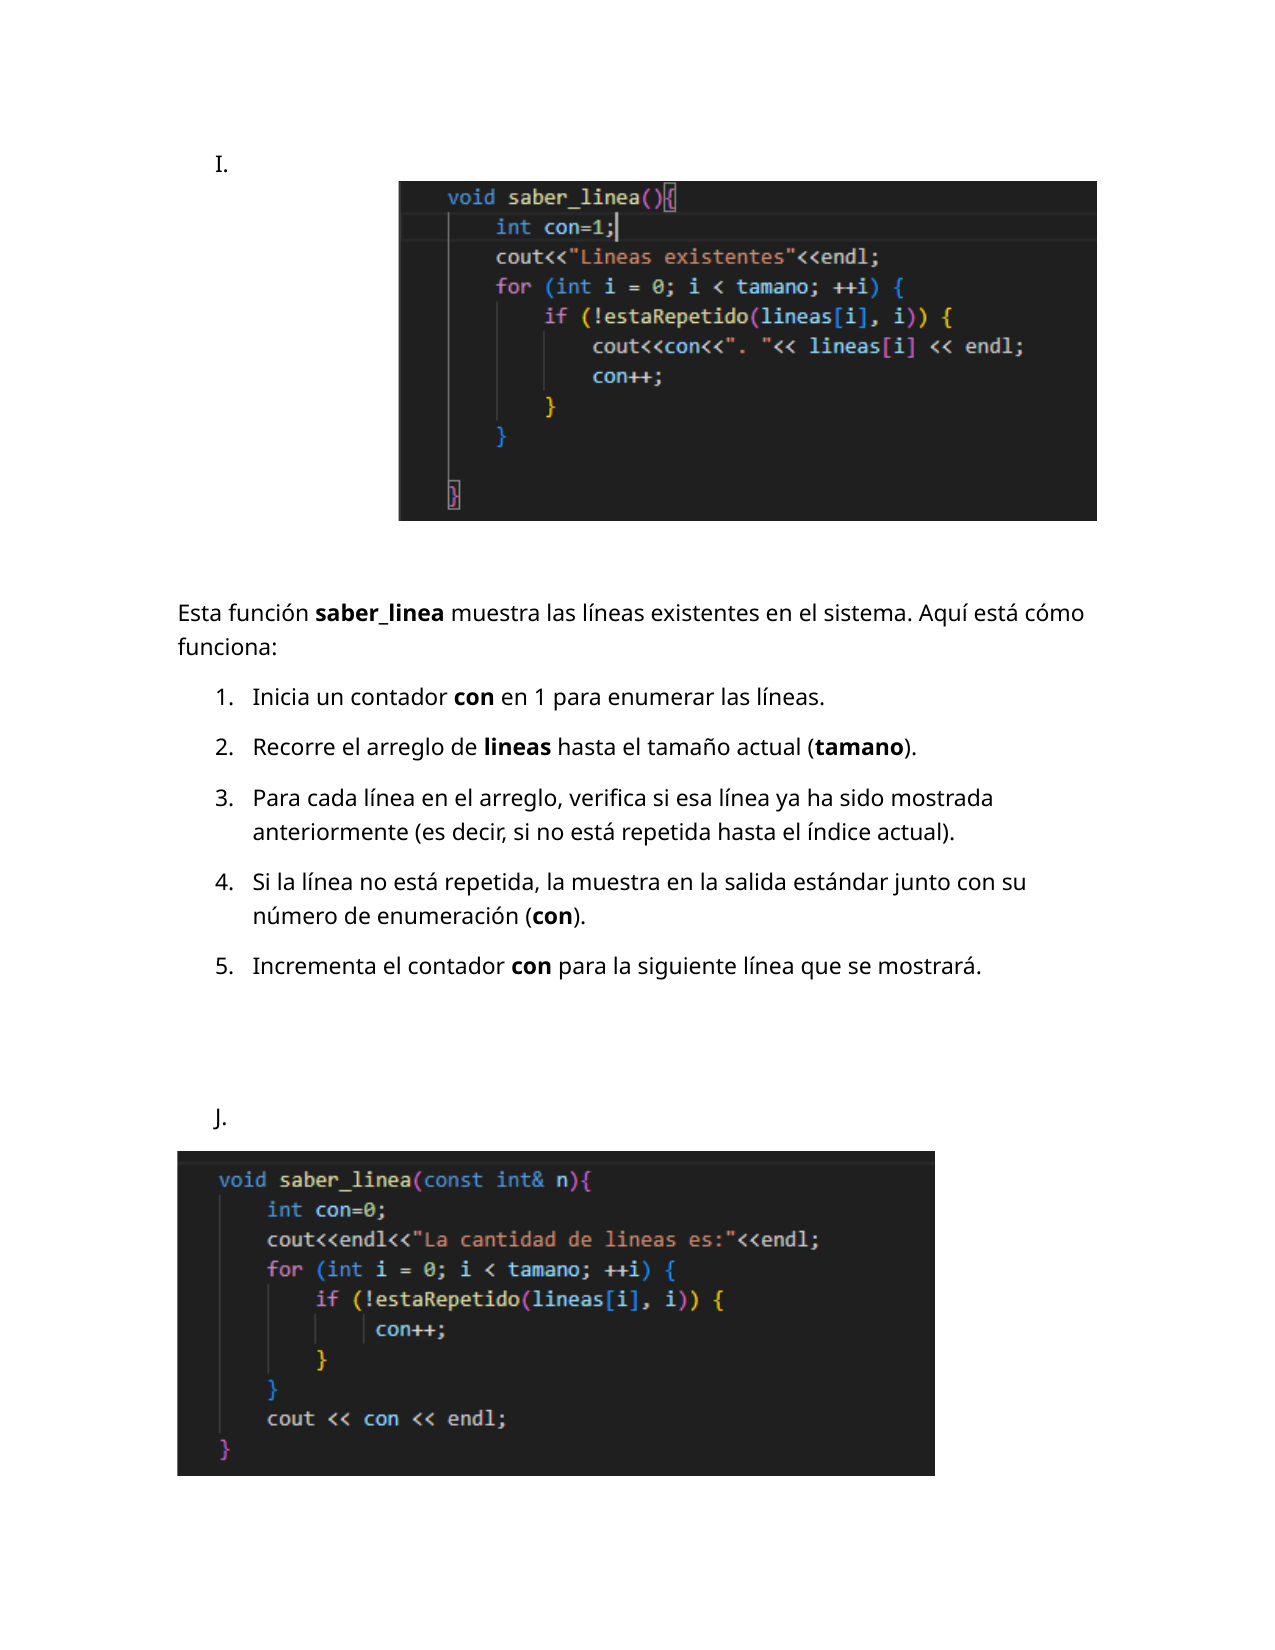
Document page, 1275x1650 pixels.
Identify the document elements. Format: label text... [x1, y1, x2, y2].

list Incrementa el contador con para la siguiente línea que se mostrará. [215, 950, 1098, 981]
list Si la línea no está repetida, la muestra en la salida estándar junto con su número de enumeración (con). [215, 866, 1098, 931]
list Recorre el arreglo de lineas hasta el tamaño actual (tamano). [215, 731, 1098, 763]
picture [177, 1151, 935, 1476]
text Esta función saber_linea muestra las líneas existentes en el sistema. Aquí está cómo funciona: [177, 597, 1098, 662]
list Para cada línea en el arreglo, verifica si esa línea ya ha sido mostrada anteriormente (es decir, si no está repetida hasta el índice actual). [215, 782, 1098, 847]
picture [398, 181, 1097, 521]
list Inicia un contador con en 1 para enumerar las líneas. [215, 681, 1098, 712]
